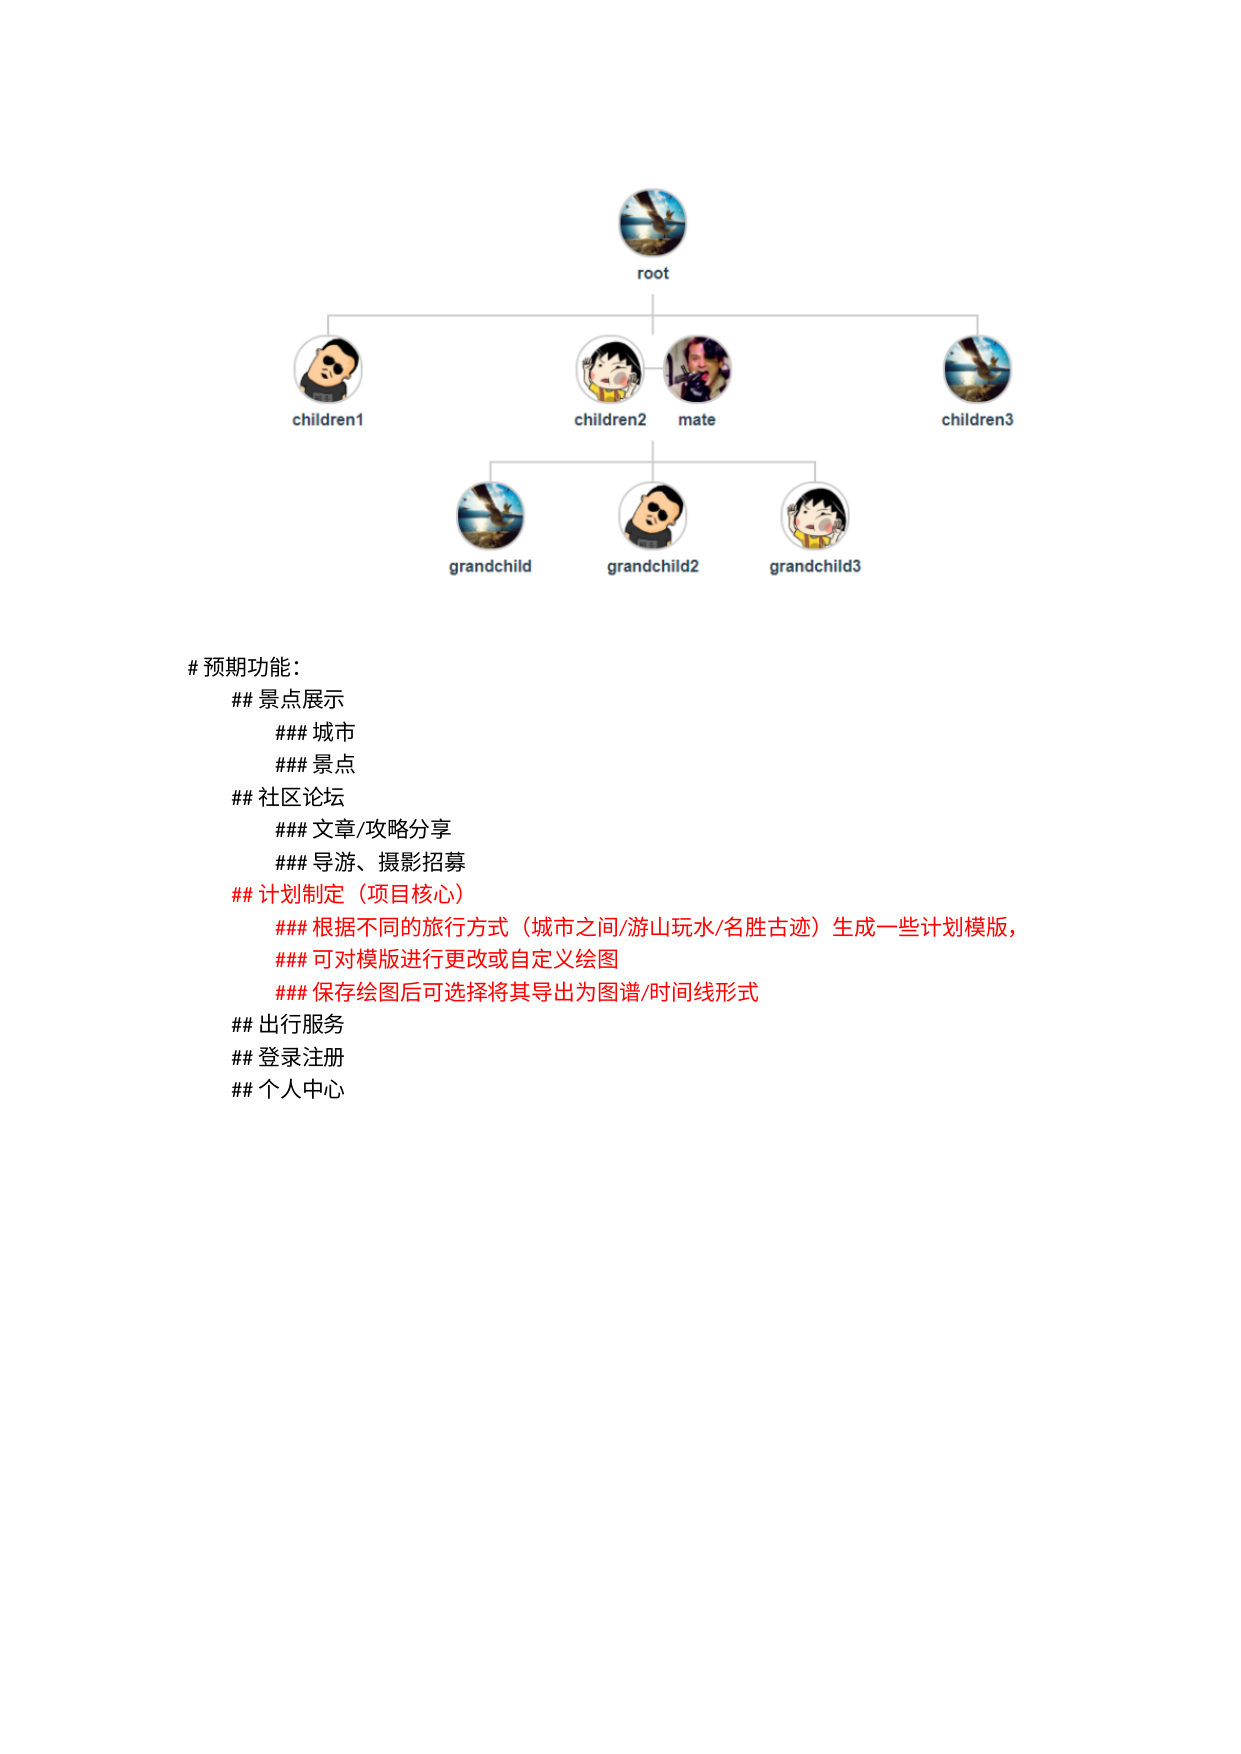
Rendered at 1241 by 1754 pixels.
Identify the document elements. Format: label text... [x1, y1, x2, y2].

text # 预期功能： [187, 649, 1053, 682]
picture [231, 162, 1097, 621]
text ### 保存绘图后可选择将其导出为图谱/时间线形式 [231, 974, 1053, 1007]
text ### 景点 [231, 747, 1053, 779]
text ### 导游、摄影招募 [231, 844, 1053, 877]
text ## 登录注册 [187, 1039, 1053, 1072]
text ## 计划制定（项目核心） [187, 877, 1053, 909]
text ### 根据不同的旅行方式（城市之间/游山玩水/名胜古迹）生成一些计划模版， [231, 909, 1053, 942]
text ## 社区论坛 [187, 779, 1053, 812]
text ### 文章/攻略分享 [231, 812, 1053, 844]
text ## 个人中心 [187, 1072, 1053, 1104]
text ## 景点展示 [187, 682, 1053, 714]
text ## 出行服务 [187, 1007, 1053, 1039]
text ### 城市 [231, 714, 1053, 747]
text ### 可对模版进行更改或自定义绘图 [231, 942, 1053, 974]
